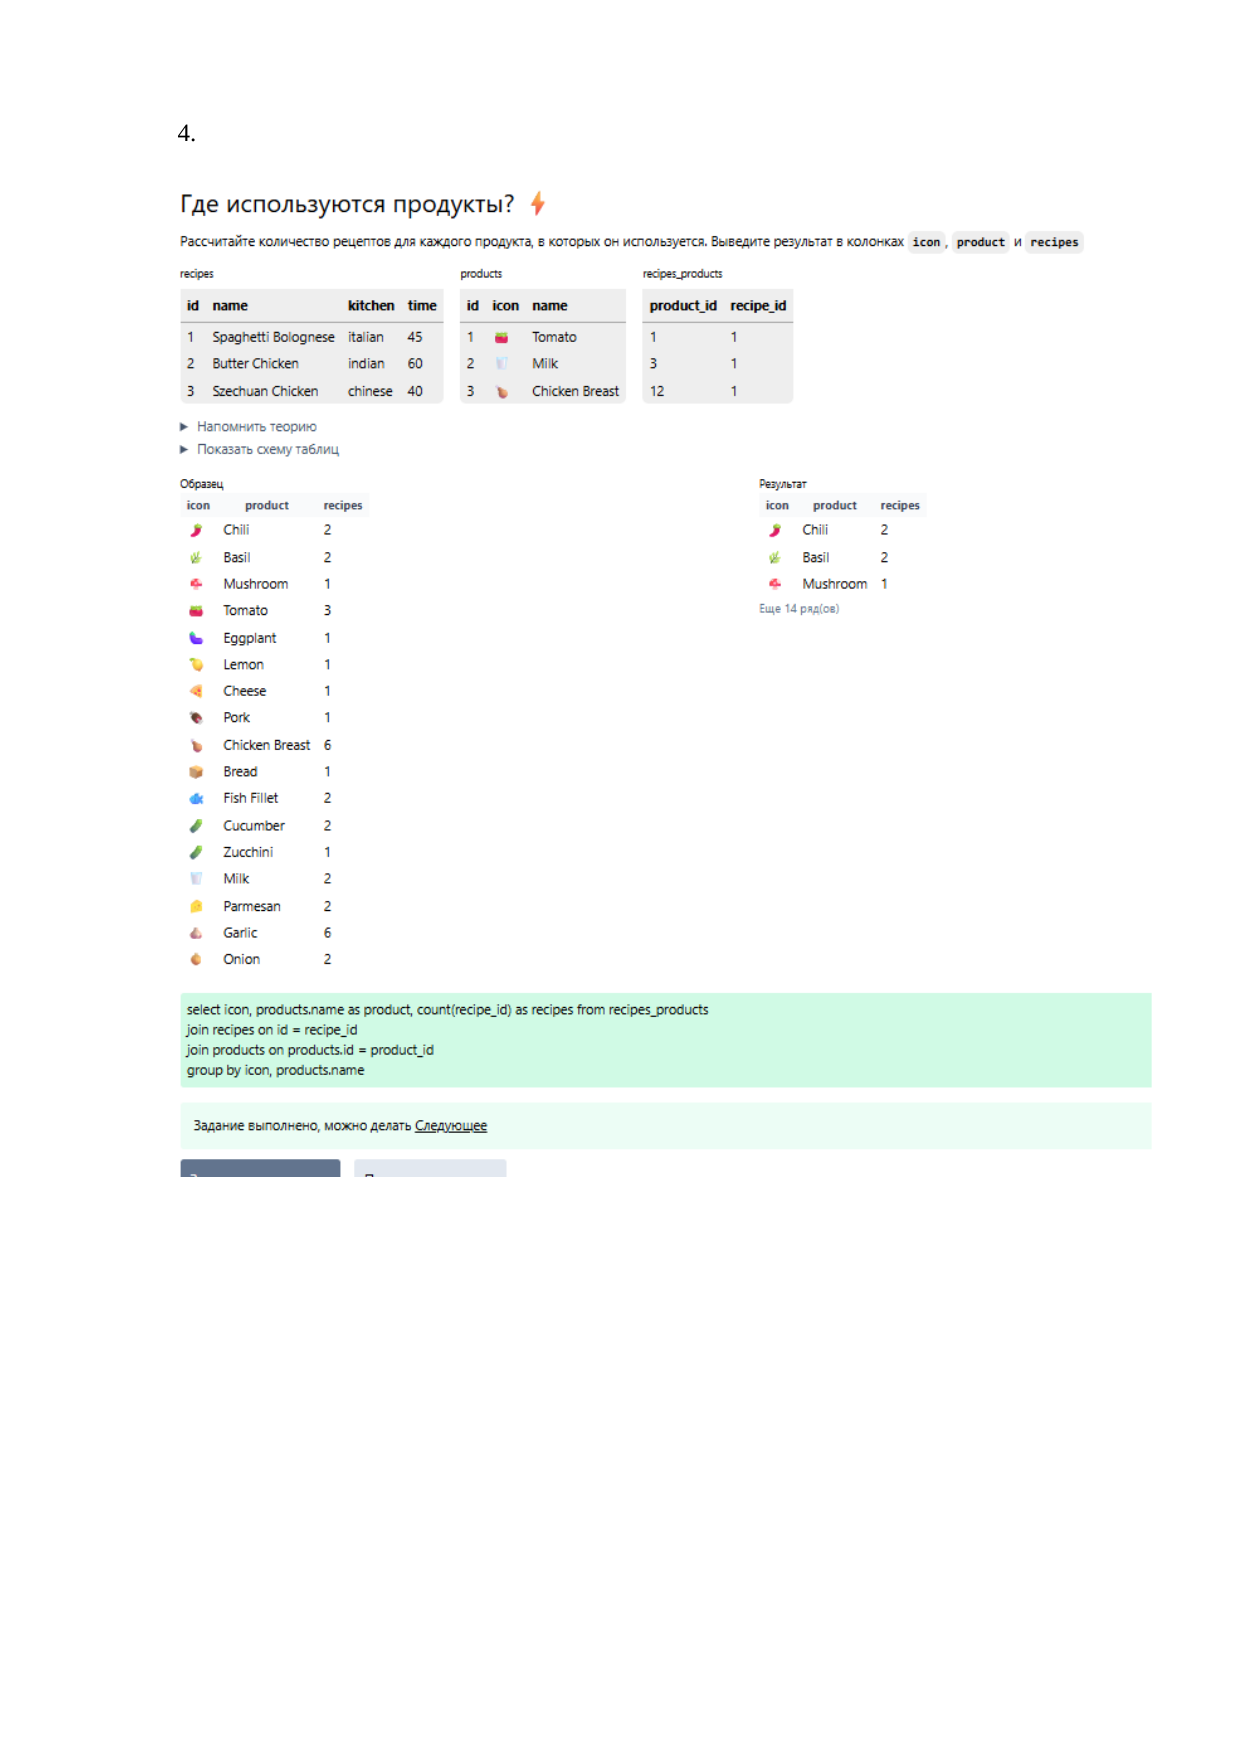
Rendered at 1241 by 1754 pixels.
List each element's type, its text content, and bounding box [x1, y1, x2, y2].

text 4. [177, 118, 1152, 147]
picture [177, 177, 1152, 1177]
